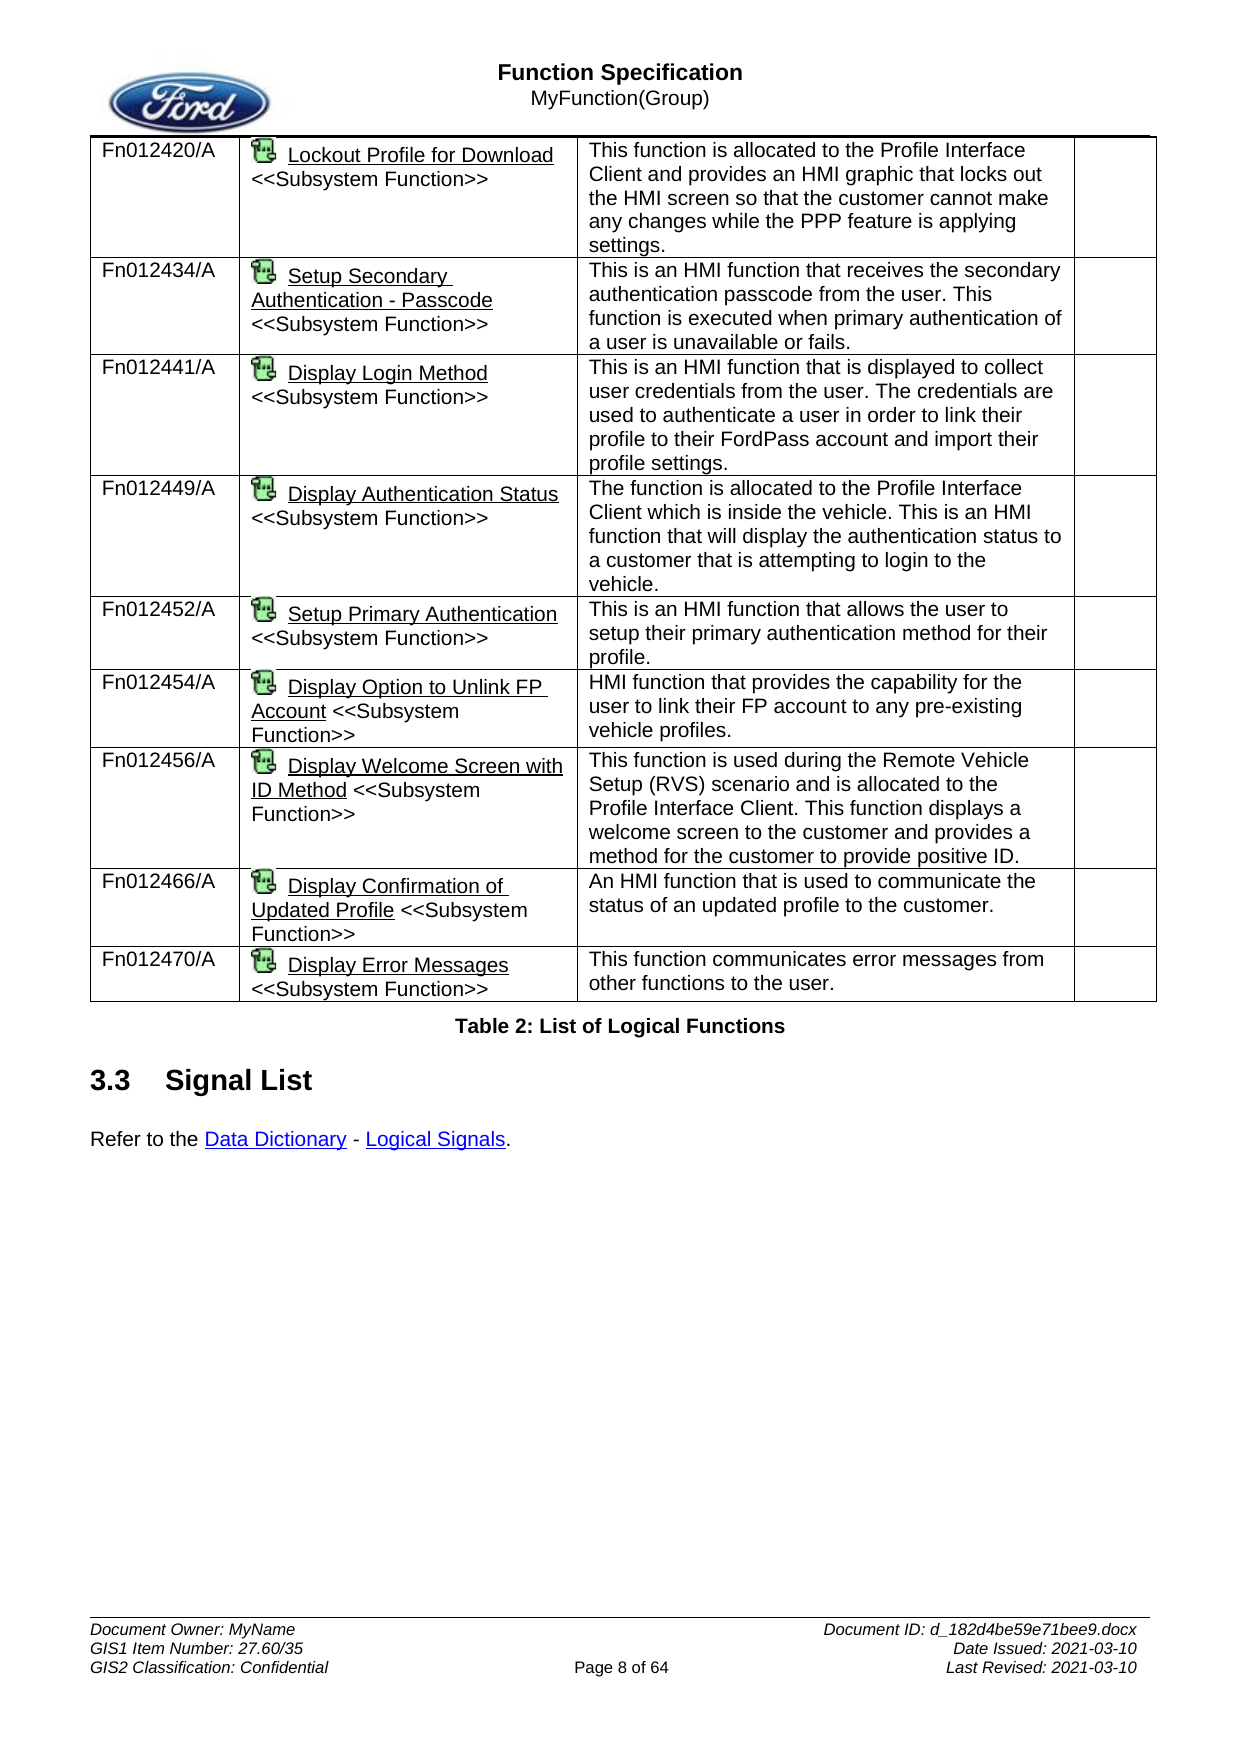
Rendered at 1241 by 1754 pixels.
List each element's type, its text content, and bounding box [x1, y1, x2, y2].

picture [251, 596, 277, 622]
picture [251, 748, 277, 774]
table_cell This is an HMI function that is displayed to collect user credentials from the user. The credentials are used to authenticate a user in order to link their profile to their FordPass account and import their profile settings. [578, 355, 1074, 475]
subtitle Signal List [90, 1063, 1150, 1097]
table_cell Display Option to Unlink FP Account <<Subsystem Function>> [240, 670, 577, 747]
table_cell This is an HMI function that receives the secondary authentication passcode from the user. This function is executed when primary authentication of a user is unavailable or fails. [578, 258, 1074, 354]
table_cell [1075, 597, 1156, 669]
table_cell Fn012434/A [91, 258, 239, 354]
table_cell [1075, 138, 1156, 257]
table_cell The function is allocated to the Profile Interface Client which is inside the vehicle. This is an HMI function that will display the authentication status to a customer that is attempting to login to the vehicle. [578, 476, 1074, 596]
table_cell Display Login Method <<Subsystem Function>> [240, 355, 577, 475]
picture [251, 355, 277, 381]
table_cell Fn012452/A [91, 597, 239, 669]
table_cell [1075, 355, 1156, 475]
picture [251, 137, 277, 163]
table_cell Display Welcome Screen with ID Method <<Subsystem Function>> [240, 748, 577, 868]
table_cell Display Confirmation of Updated Profile <<Subsystem Function>> [240, 869, 577, 946]
table_cell This function is used during the Remote Vehicle Setup (RVS) scenario and is allocated to the Profile Interface Client. This function displays a welcome screen to the customer and provides a method for the customer to provide positive ID. [578, 748, 1074, 868]
table_cell Lockout Profile for Download <<Subsystem Function>> [240, 138, 577, 257]
table_cell [1075, 947, 1156, 1001]
picture [251, 476, 277, 501]
table_cell Fn012449/A [91, 476, 239, 596]
picture [251, 258, 277, 284]
picture [89, 53, 290, 136]
table_cell Fn012456/A [91, 748, 239, 868]
table_cell HMI function that provides the capability for the user to link their FP account to any pre-existing vehicle profiles. [578, 670, 1074, 747]
table_cell Display Authentication Status <<Subsystem Function>> [240, 476, 577, 596]
table_cell Setup Secondary Authentication - Passcode <<Subsystem Function>> [240, 258, 577, 354]
table_cell [1075, 748, 1156, 868]
table_cell Fn012420/A [91, 138, 239, 257]
table_cell Setup Primary Authentication <<Subsystem Function>> [240, 597, 577, 669]
table_cell Display Error Messages <<Subsystem Function>> [240, 947, 577, 1001]
table_cell [1075, 670, 1156, 747]
table_cell Fn012441/A [91, 355, 239, 475]
picture [251, 868, 277, 894]
table_cell [1075, 476, 1156, 596]
table_cell An HMI function that is used to communicate the status of an updated profile to the customer. [578, 869, 1074, 946]
table_cell [1075, 869, 1156, 946]
table_cell This function communicates error messages from other functions to the user. [578, 947, 1074, 1001]
table_cell Fn012466/A [91, 869, 239, 946]
picture [251, 947, 277, 973]
table_cell This is an HMI function that allows the user to setup their primary authentication method for their profile. [578, 597, 1074, 669]
picture [251, 669, 277, 695]
table_cell Fn012454/A [91, 670, 239, 747]
table_cell [1075, 258, 1156, 354]
table_cell Fn012470/A [91, 947, 239, 1001]
text Refer to the Data Dictionary - Logical Signals. [90, 1127, 1150, 1151]
table_cell This function is allocated to the Profile Interface Client and provides an HMI graphic that locks out the HMI screen so that the customer cannot make any changes while the PPP feature is applying settings. [578, 138, 1074, 257]
